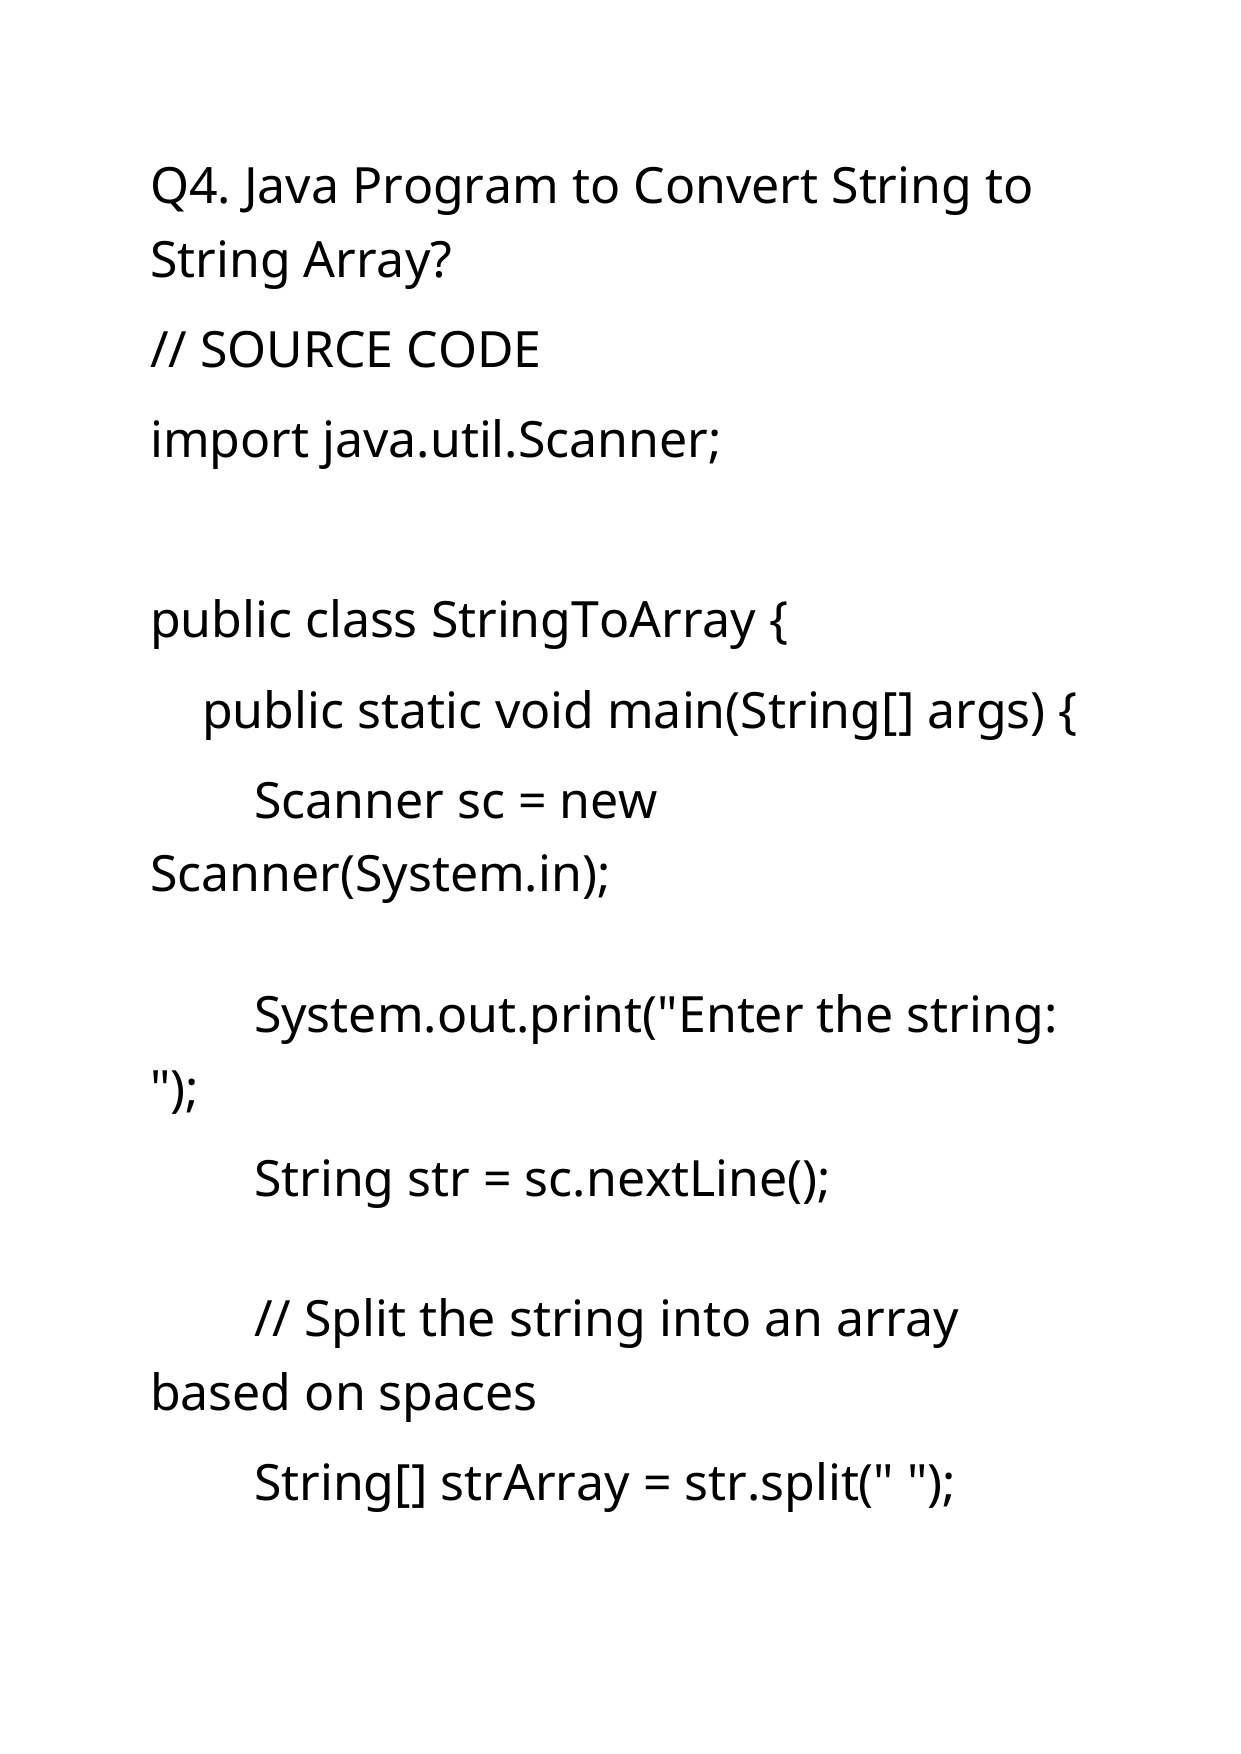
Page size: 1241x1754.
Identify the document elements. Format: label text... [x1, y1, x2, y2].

text Q4. Java Program to Convert String to String Array? [150, 150, 1090, 292]
text String[] strArray = str.split(" "); [150, 1447, 1090, 1515]
text public static void main(String[] args) { [150, 674, 1090, 743]
text // Split the string into an array based on spaces [150, 1283, 1090, 1425]
text // SOURCE CODE [150, 314, 1090, 382]
text Scanner sc = new Scanner(System.in); [150, 765, 1090, 906]
text public class StringToArray { [150, 584, 1090, 652]
text String str = sc.nextLine(); [150, 1143, 1090, 1211]
text import java.util.Scanner; [150, 404, 1090, 472]
text System.out.print("Enter the string: "); [150, 979, 1090, 1121]
